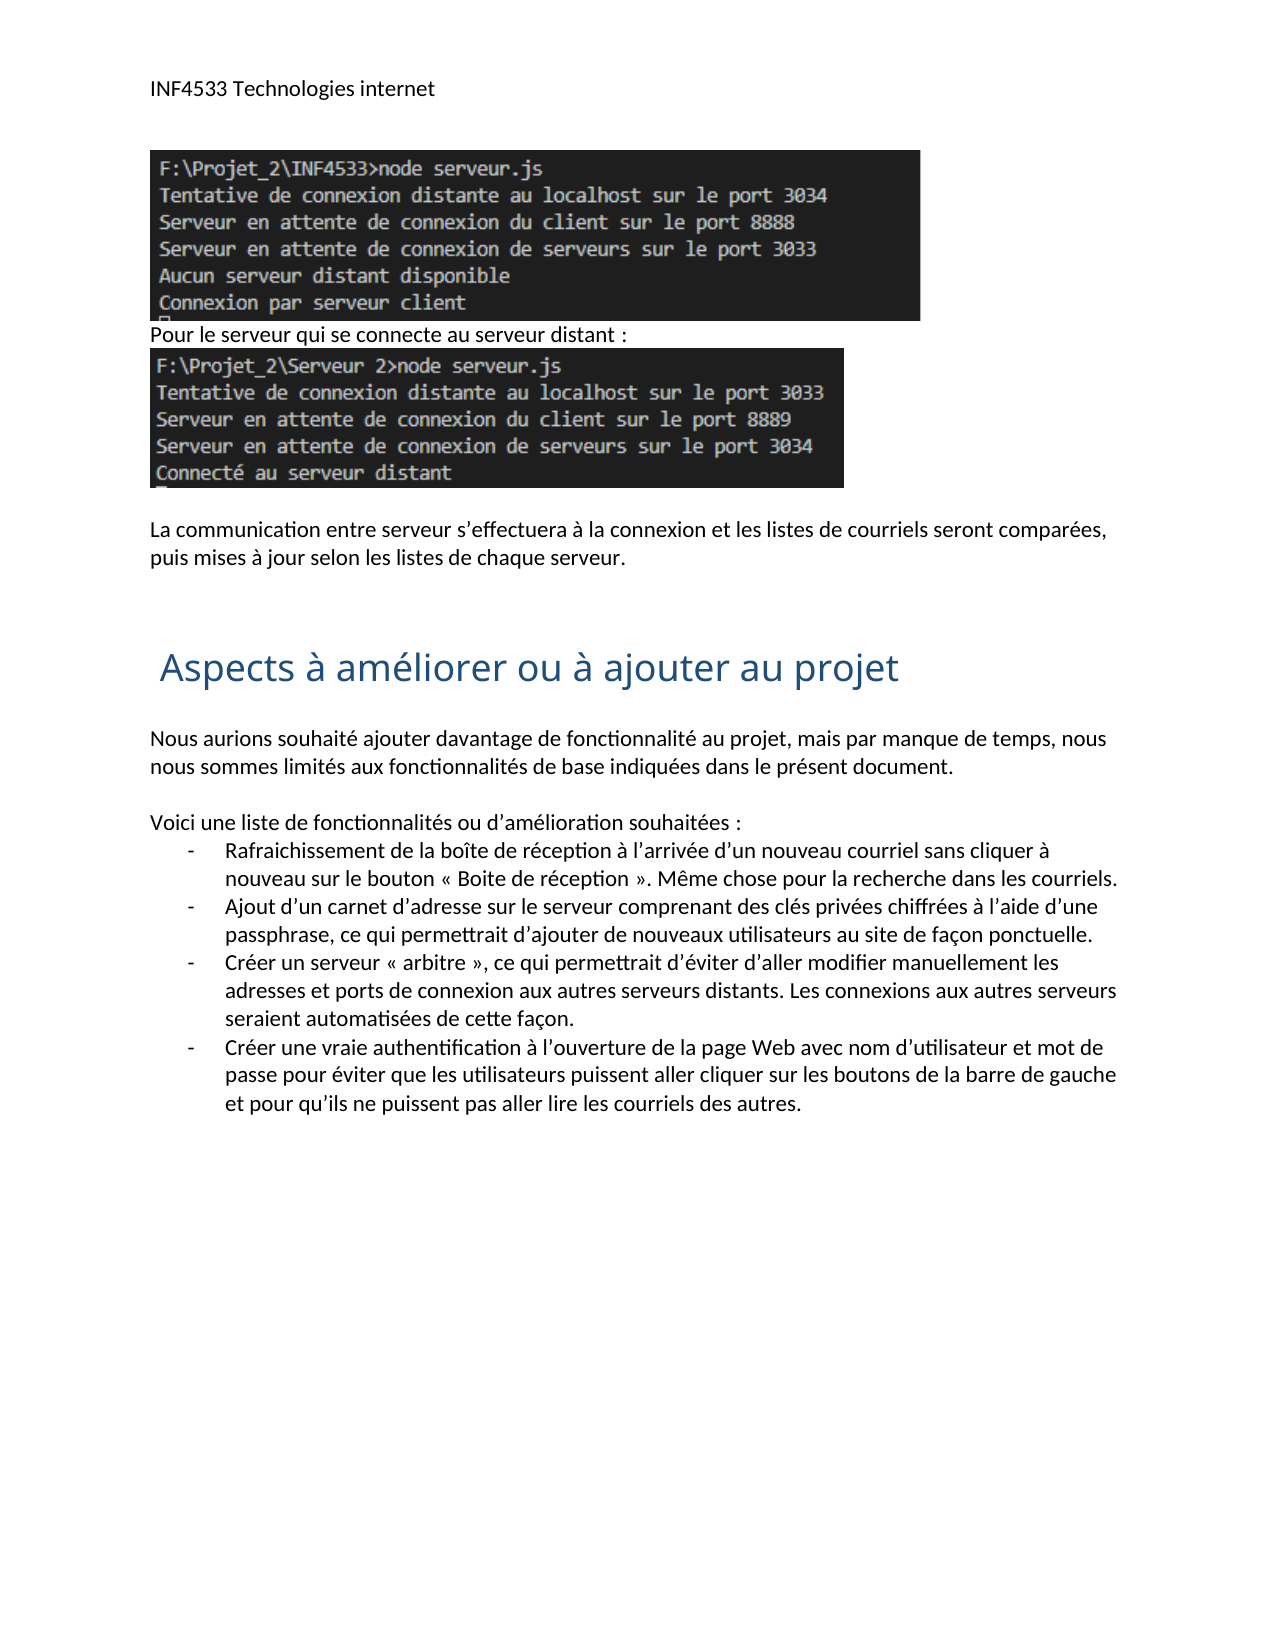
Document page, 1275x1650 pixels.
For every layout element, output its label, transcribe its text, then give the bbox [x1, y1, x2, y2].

picture [150, 150, 921, 321]
subtitle Aspects à améliorer ou à ajouter au projet [150, 641, 1125, 692]
text La communication entre serveur s’effectuera à la connexion et les listes de courriels seront comparées, puis mises à jour selon les listes de chaque serveur. [150, 515, 1125, 571]
list Rafraichissement de la boîte de réception à l’arrivée d’un nouveau courriel sans cliquer à nouveau sur le bouton « Boite de réception ». Même chose pour la recherche dans les courriels. [187, 836, 1125, 892]
list Ajout d’un carnet d’adresse sur le serveur comprenant des clés privées chiffrées à l’aide d’une passphrase, ce qui permettrait d’ajouter de nouveaux utilisateurs au site de façon ponctuelle. [187, 892, 1125, 948]
list Créer une vraie authentification à l’ouverture de la page Web avec nom d’utilisateur et mot de passe pour éviter que les utilisateurs puissent aller cliquer sur les boutons de la barre de gauche et pour qu’ils ne puissent pas aller lire les courriels des autres. [187, 1033, 1125, 1117]
text Nous aurions souhaité ajouter davantage de fonctionnalité au projet, mais par manque de temps, nous nous sommes limités aux fonctionnalités de base indiquées dans le présent document. [150, 724, 1125, 780]
text Voici une liste de fonctionnalités ou d’amélioration souhaitées : [150, 808, 1125, 836]
picture [150, 348, 844, 488]
list Créer un serveur « arbitre », ce qui permettrait d’éviter d’aller modifier manuellement les adresses et ports de connexion aux autres serveurs distants. Les connexions aux autres serveurs seraient automatisées de cette façon. [187, 948, 1125, 1033]
